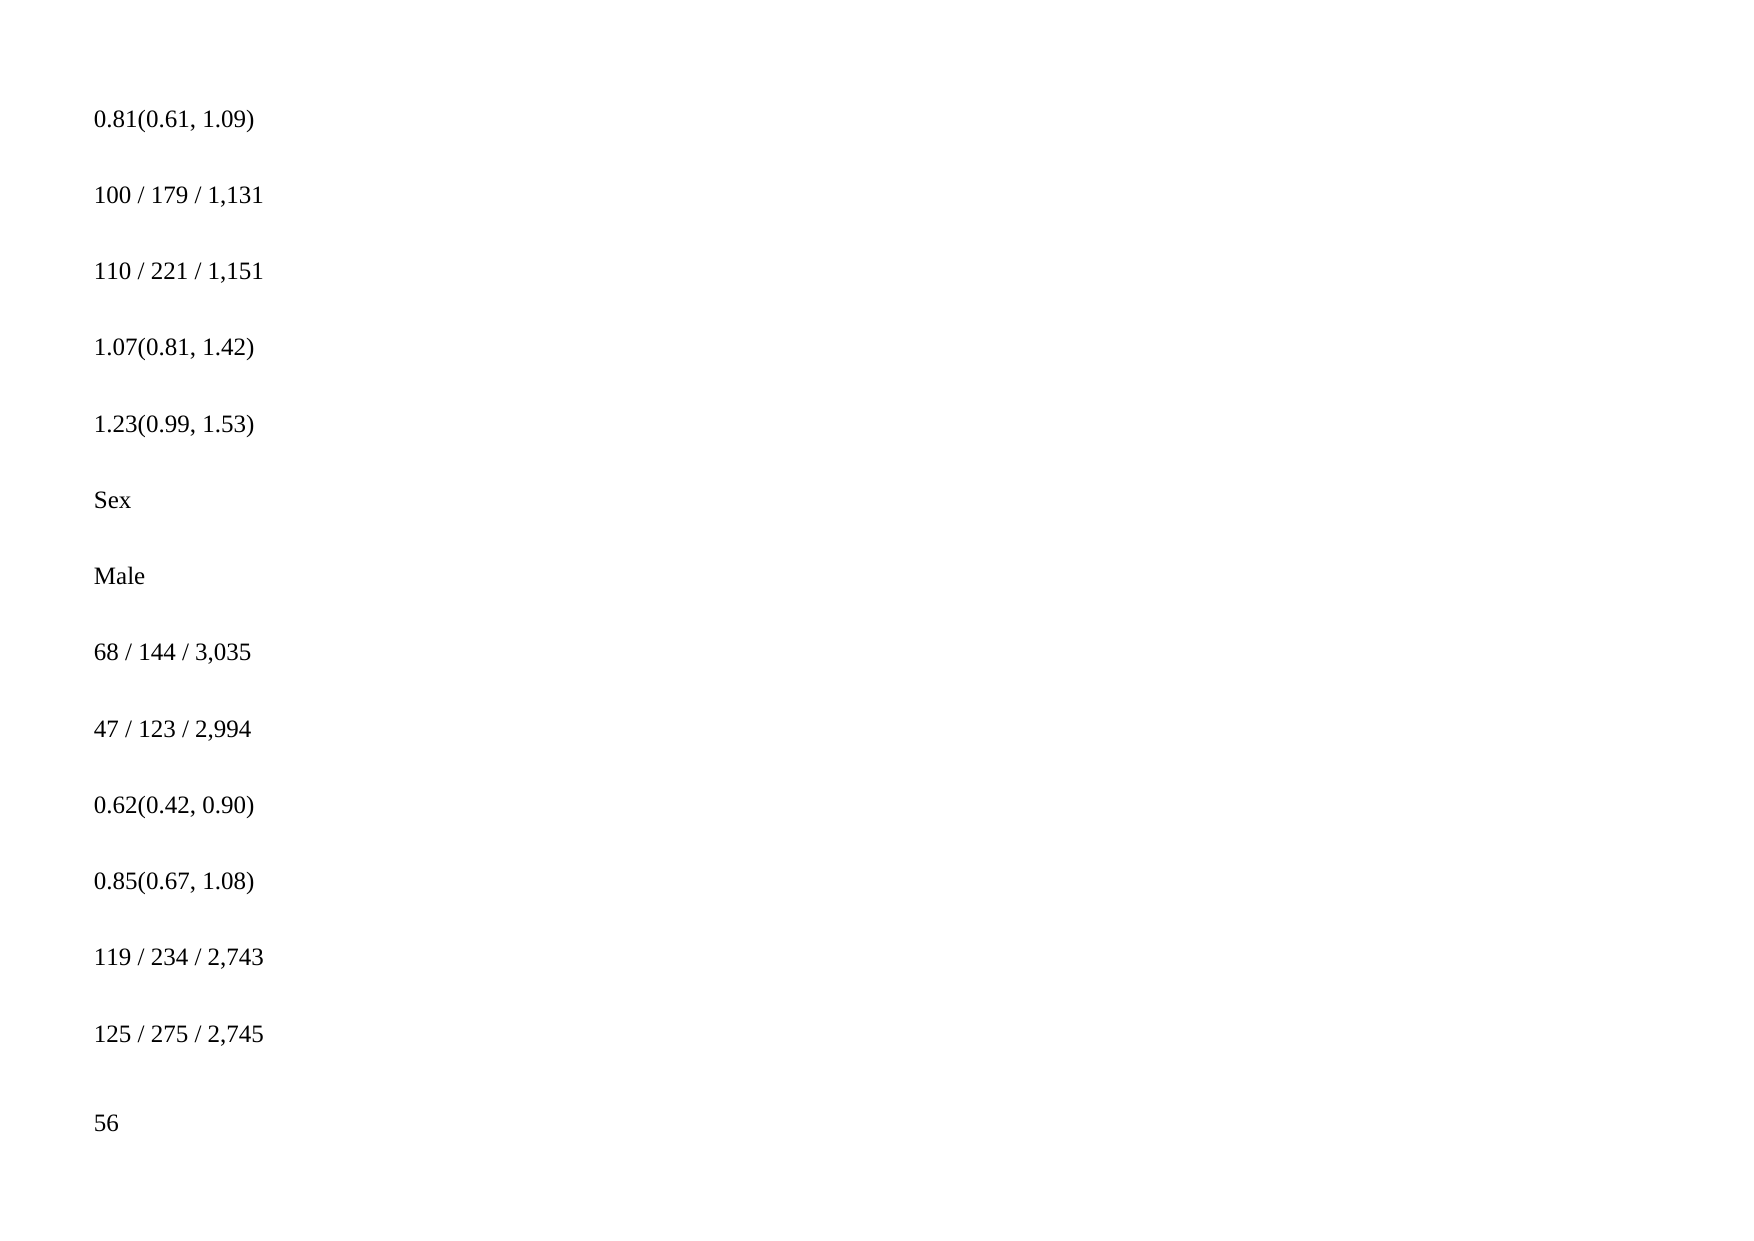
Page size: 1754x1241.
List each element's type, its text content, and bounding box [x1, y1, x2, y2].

text 1.23(0.99, 1.53) [94, 409, 1735, 437]
text 47 / 123 / 2,994 [94, 714, 1735, 742]
text 68 / 144 / 3,035 [94, 637, 1735, 666]
text 1.07(0.81, 1.42) [94, 332, 1735, 361]
text 0.81(0.61, 1.09) [94, 104, 1735, 132]
text 110 / 221 / 1,151 [94, 256, 1735, 285]
text 0.85(0.67, 1.08) [94, 866, 1735, 895]
text Male [94, 561, 1735, 590]
text 119 / 234 / 2,743 [94, 942, 1735, 971]
text 100 / 179 / 1,131 [94, 180, 1735, 209]
text Sex [94, 485, 1735, 514]
text 0.62(0.42, 0.90) [94, 790, 1735, 819]
text 125 / 275 / 2,745 [94, 1019, 1735, 1047]
